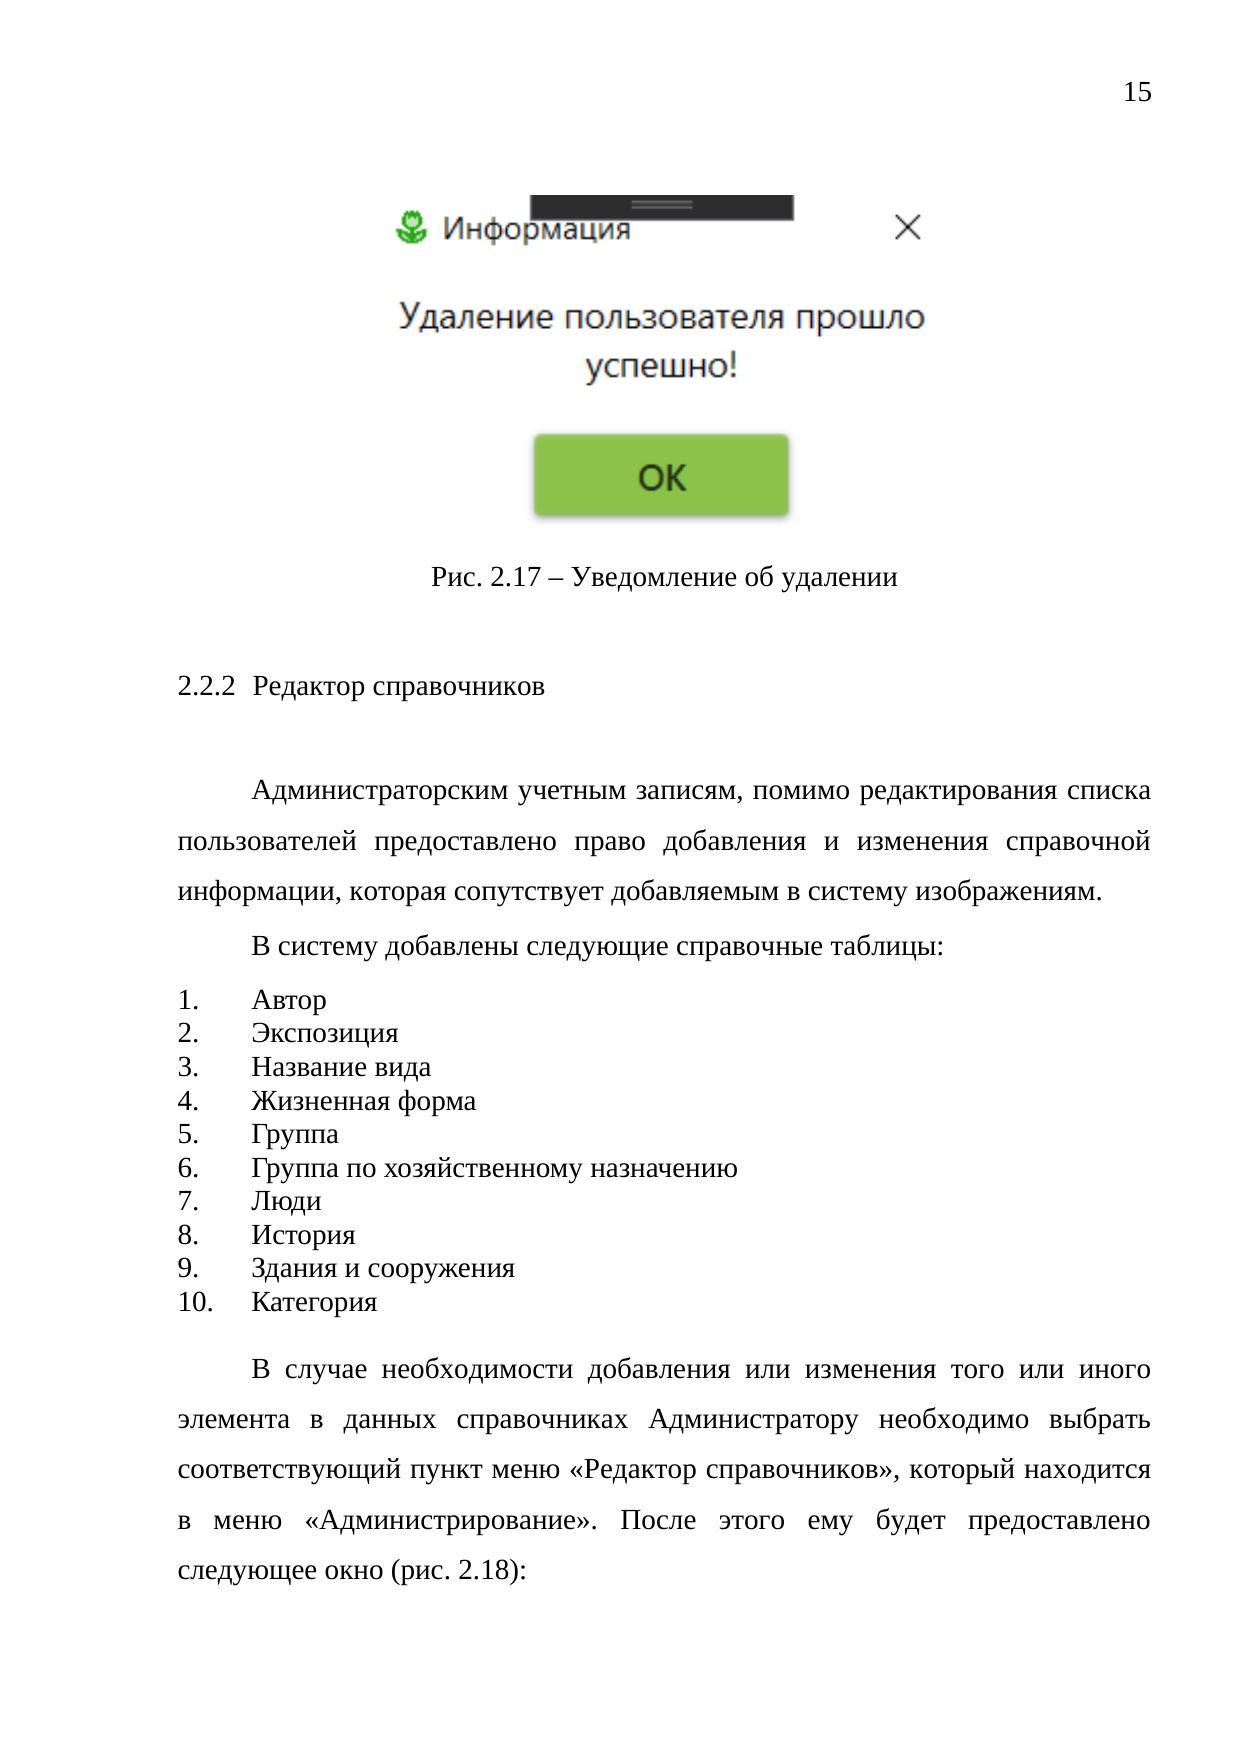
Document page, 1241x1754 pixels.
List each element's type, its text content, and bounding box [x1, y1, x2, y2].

picture [380, 195, 949, 538]
list Группа по хозяйственному назначению [177, 1150, 1152, 1183]
list Автор [177, 982, 1152, 1016]
text В случае необходимости добавления или изменения того или иного элемента в данных справочниках Администратору необходимо выбрать соответствующий пункт меню «Редактор справочников», который находится в меню «Администрирование». После этого ему будет предоставлено следующее окно (рис. 2.18): [177, 1351, 1152, 1586]
list Группа [177, 1116, 1152, 1150]
list История [177, 1217, 1152, 1250]
subtitle Редактор справочников [177, 668, 1152, 701]
list Категория [177, 1284, 1152, 1317]
text В систему добавлены следующие справочные таблицы: [177, 928, 1152, 961]
list Жизненная форма [177, 1083, 1152, 1116]
list Здания и сооружения [177, 1250, 1152, 1284]
list Название вида [177, 1049, 1152, 1083]
text Рис. 2.17 – Уведомление об удалении [177, 559, 1152, 592]
text Администраторским учетным записям, помимо редактирования списка пользователей предоставлено право добавления и изменения справочной информации, которая сопутствует добавляемым в систему изображениям. [177, 772, 1152, 907]
list Экспозиция [177, 1016, 1152, 1049]
list Люди [177, 1183, 1152, 1217]
